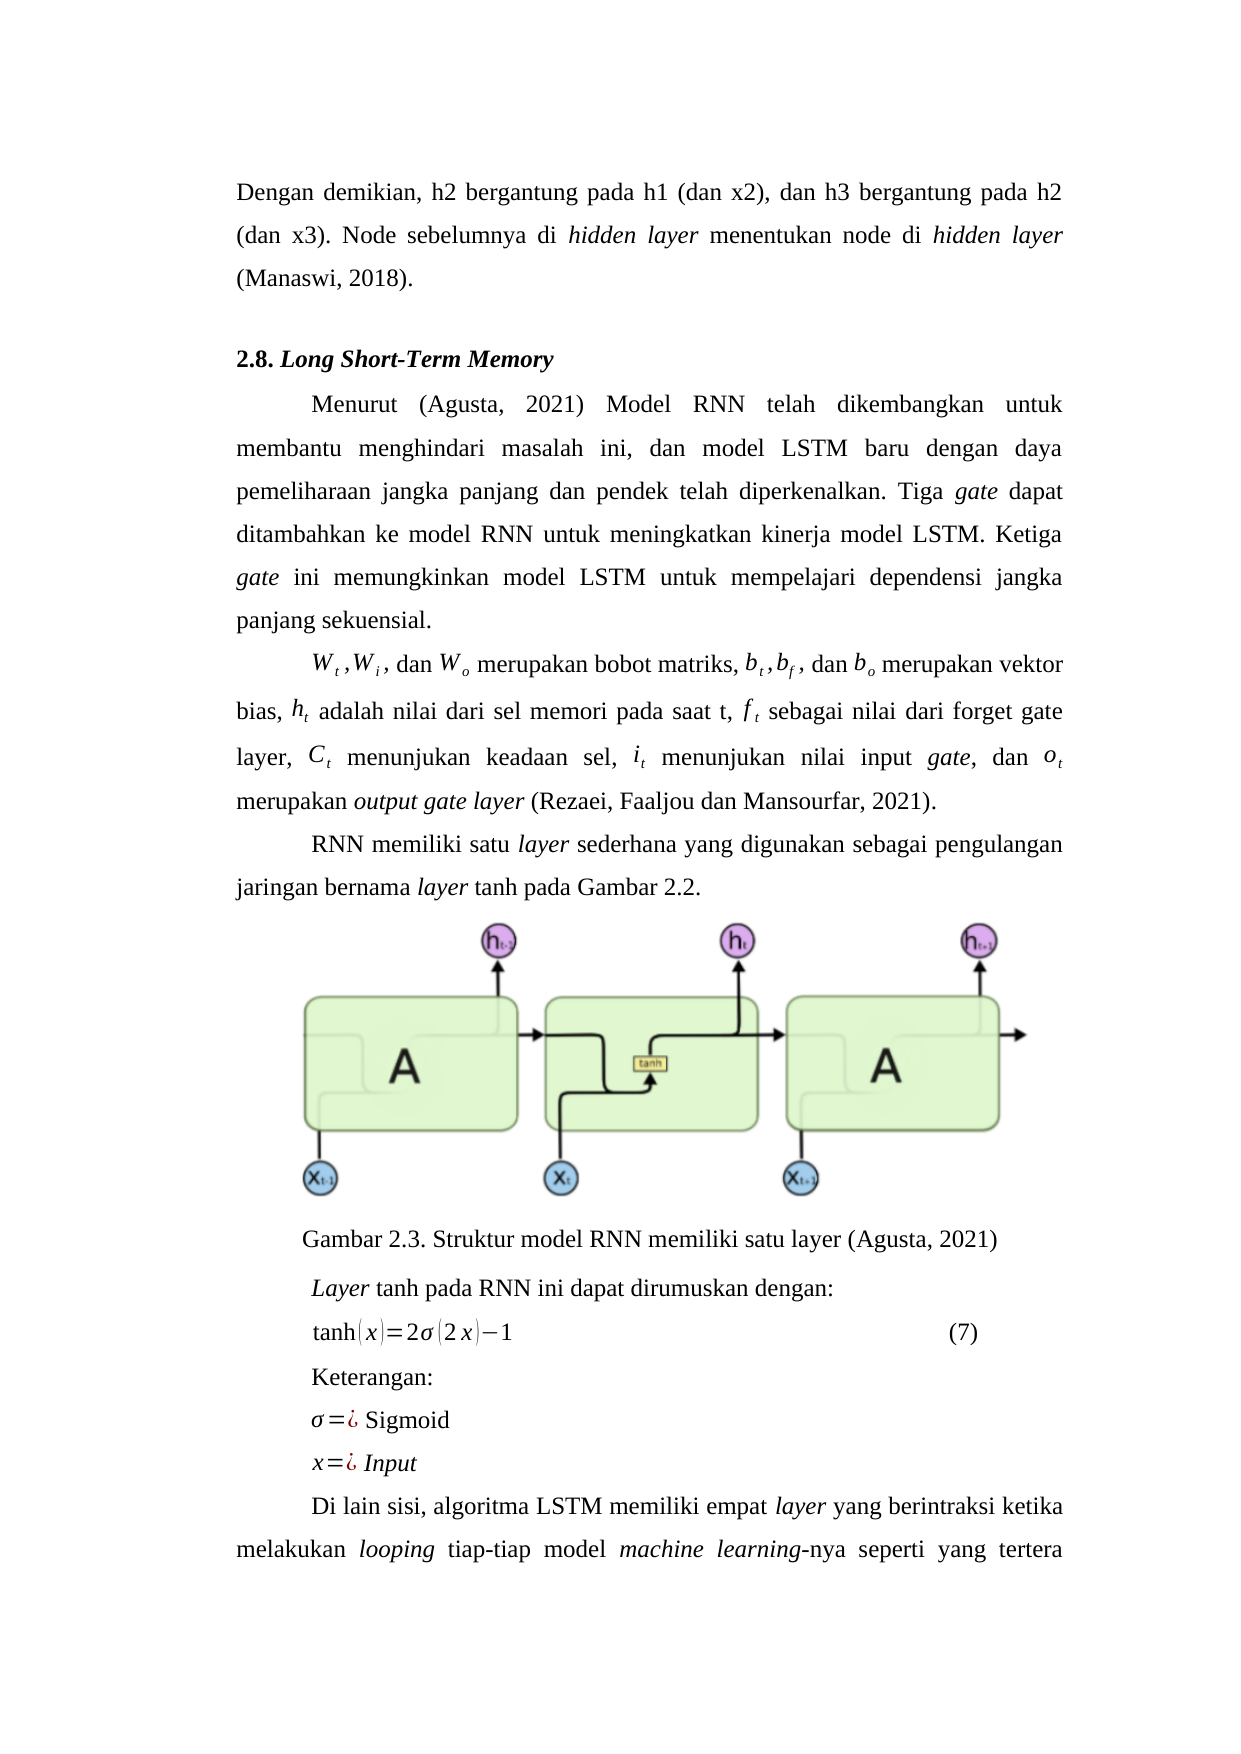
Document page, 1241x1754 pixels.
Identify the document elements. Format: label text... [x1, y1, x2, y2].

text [236, 177, 1063, 292]
subtitle 2.8. Long Short-Term Memory [236, 344, 1063, 373]
text (7) [236, 1317, 1063, 1347]
text Input [311, 1448, 1063, 1477]
text dan merupakan bobot matriks, dan merupakan vektor bias, adalah nilai dari sel memori pada saat t, sebagai nilai dari forget gate layer, menunjukan keadaan sel, menunjukan nilai input gate, dan merupakan output gate layer (Rezaei, Faaljou dan Mansourfar, 2021). [236, 648, 1063, 815]
text Menurut (Agusta, 2021) Model RNN telah dikembangkan untuk membantu menghindari masalah ini, dan model LSTM baru dengan daya pemeliharaan jangka panjang dan pendek telah diperkenalkan. Tiga gate dapat ditambahkan ke model RNN untuk meningkatkan kinerja model LSTM. Ketiga gate ini memungkinkan model LSTM untuk mempelajari dependensi jangka panjang sekuensial. [236, 389, 1063, 634]
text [236, 1491, 1063, 1563]
picture [269, 915, 1030, 1211]
text Gambar 2.3. Struktur model RNN memiliki satu layer (Agusta, 2021) [236, 1224, 1063, 1253]
text RNN memiliki satu layer sederhana yang digunakan sebagai pengulangan jaringan bernama layer tanh pada Gambar 2.2. [236, 829, 1063, 901]
text Keterangan: [236, 1362, 1063, 1390]
text Sigmoid [311, 1405, 1063, 1434]
text Layer tanh pada RNN ini dapat dirumuskan dengan: [236, 1273, 1063, 1302]
